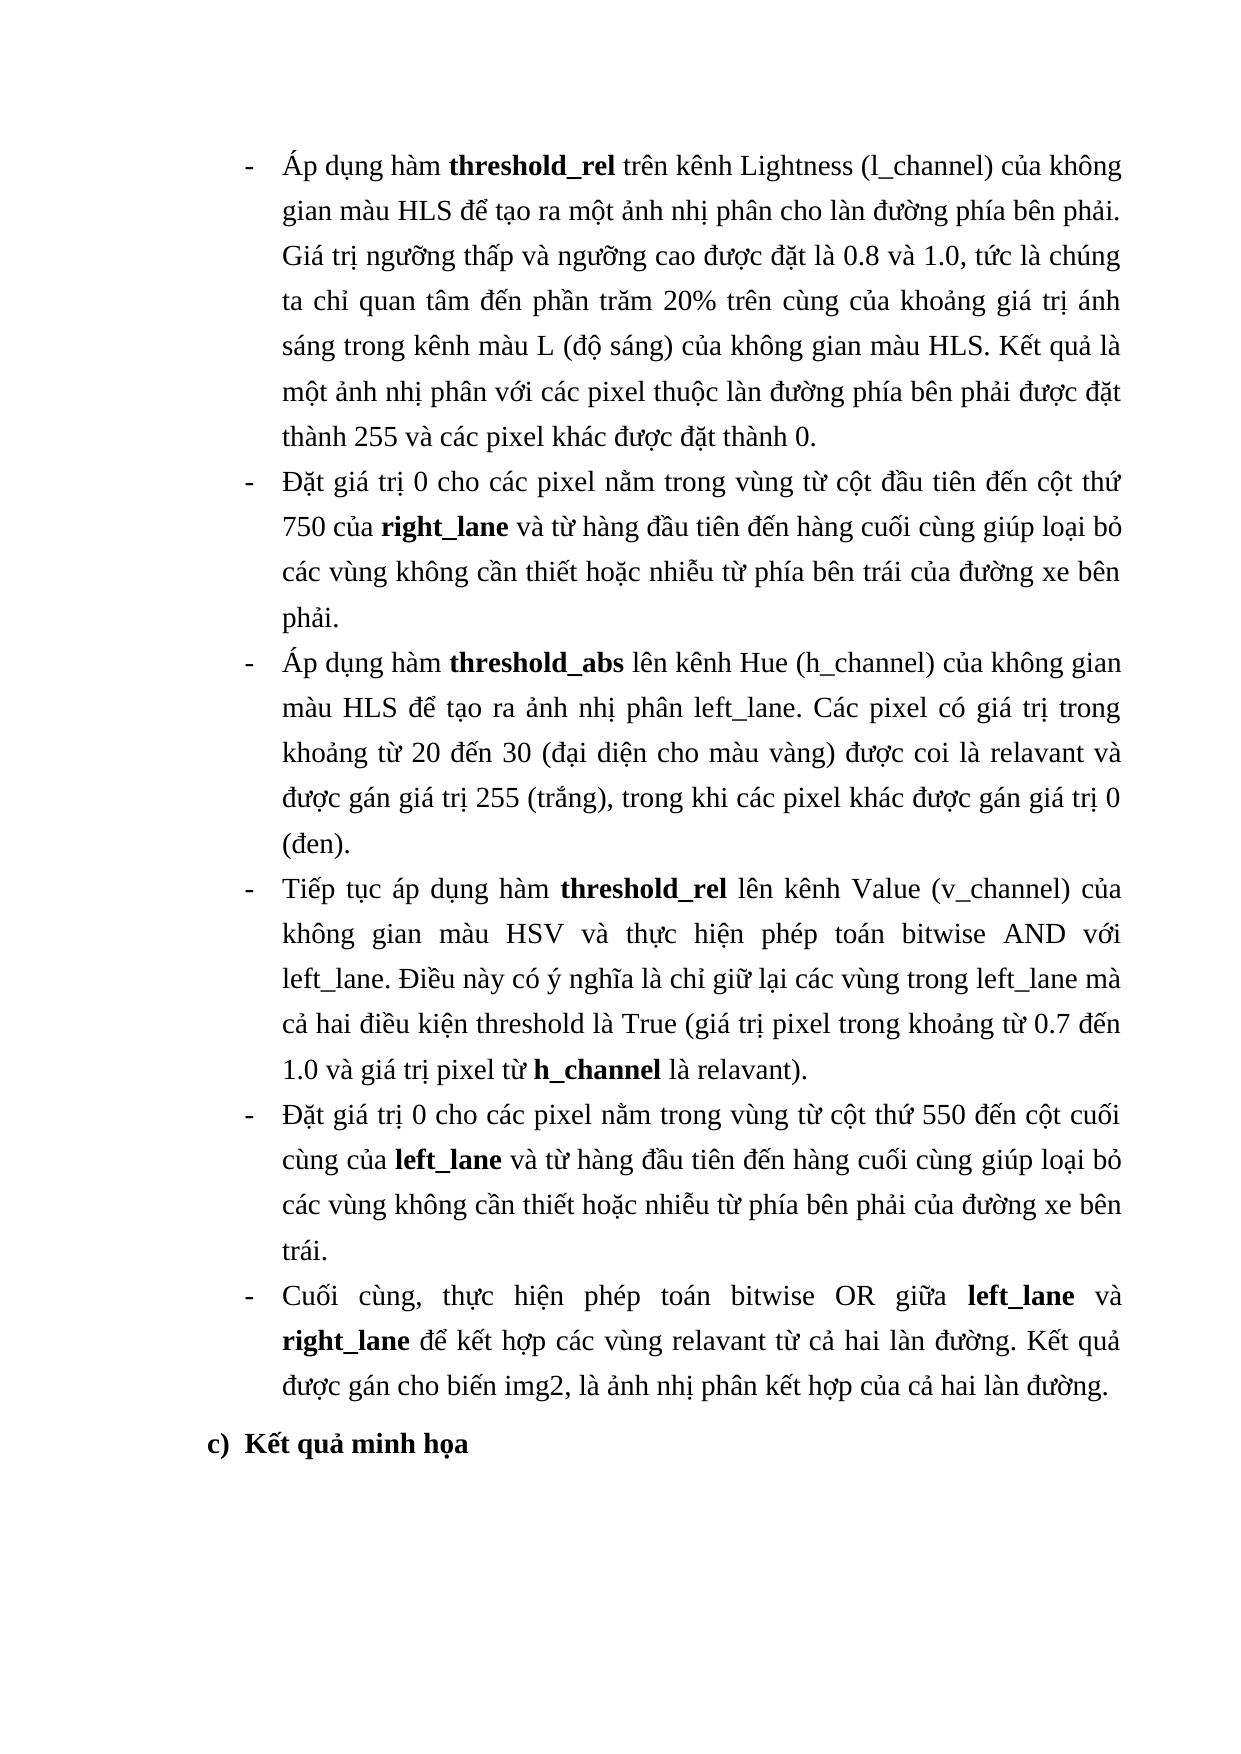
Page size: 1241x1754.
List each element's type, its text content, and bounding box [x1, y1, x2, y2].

list Áp dụng hàm threshold_rel trên kênh Lightness (l_channel) của không gian màu HLS để tạo ra một ảnh nhị phân cho làn đường phía bên phải. Giá trị ngưỡng thấp và ngưỡng cao được đặt là 0.8 và 1.0, tức là chúng ta chỉ quan tâm đến phần trăm 20% trên cùng của khoảng giá trị ánh sáng trong kênh màu L (độ sáng) của không gian màu HLS. Kết quả là một ảnh nhị phân với các pixel thuộc làn đường phía bên phải được đặt thành 255 và các pixel khác được đặt thành 0. [244, 148, 1122, 452]
list Đặt giá trị 0 cho các pixel nằm trong vùng từ cột thứ 550 đến cột cuối cùng của left_lane và từ hàng đầu tiên đến hàng cuối cùng giúp loại bỏ các vùng không cần thiết hoặc nhiễu từ phía bên phải của đường xe bên trái. [244, 1097, 1122, 1266]
list Tiếp tục áp dụng hàm threshold_rel lên kênh Value (v_channel) của không gian màu HSV và thực hiện phép toán bitwise AND với left_lane. Điều này có ý nghĩa là chỉ giữ lại các vùng trong left_lane mà cả hai điều kiện threshold là True (giá trị pixel trong khoảng từ 0.7 đến 1.0 và giá trị pixel từ h_channel là relavant). [244, 871, 1122, 1085]
list Áp dụng hàm threshold_abs lên kênh Hue (h_channel) của không gian màu HLS để tạo ra ảnh nhị phân left_lane. Các pixel có giá trị trong khoảng từ 20 đến 30 (đại diện cho màu vàng) được coi là relavant và được gán giá trị 255 (trắng), trong khi các pixel khác được gán giá trị 0 (đen). [244, 645, 1122, 859]
list Cuối cùng, thực hiện phép toán bitwise OR giữa left_lane và right_lane để kết hợp các vùng relavant từ cả hai làn đường. Kết quả được gán cho biến img2, là ảnh nhị phân kết hợp của cả hai làn đường. [244, 1278, 1122, 1402]
list Đặt giá trị 0 cho các pixel nằm trong vùng từ cột đầu tiên đến cột thứ 750 của right_lane và từ hàng đầu tiên đến hàng cuối cùng giúp loại bỏ các vùng không cần thiết hoặc nhiễu từ phía bên trái của đường xe bên phải. [244, 464, 1122, 633]
subtitle Kết quả minh họa [207, 1426, 1122, 1459]
